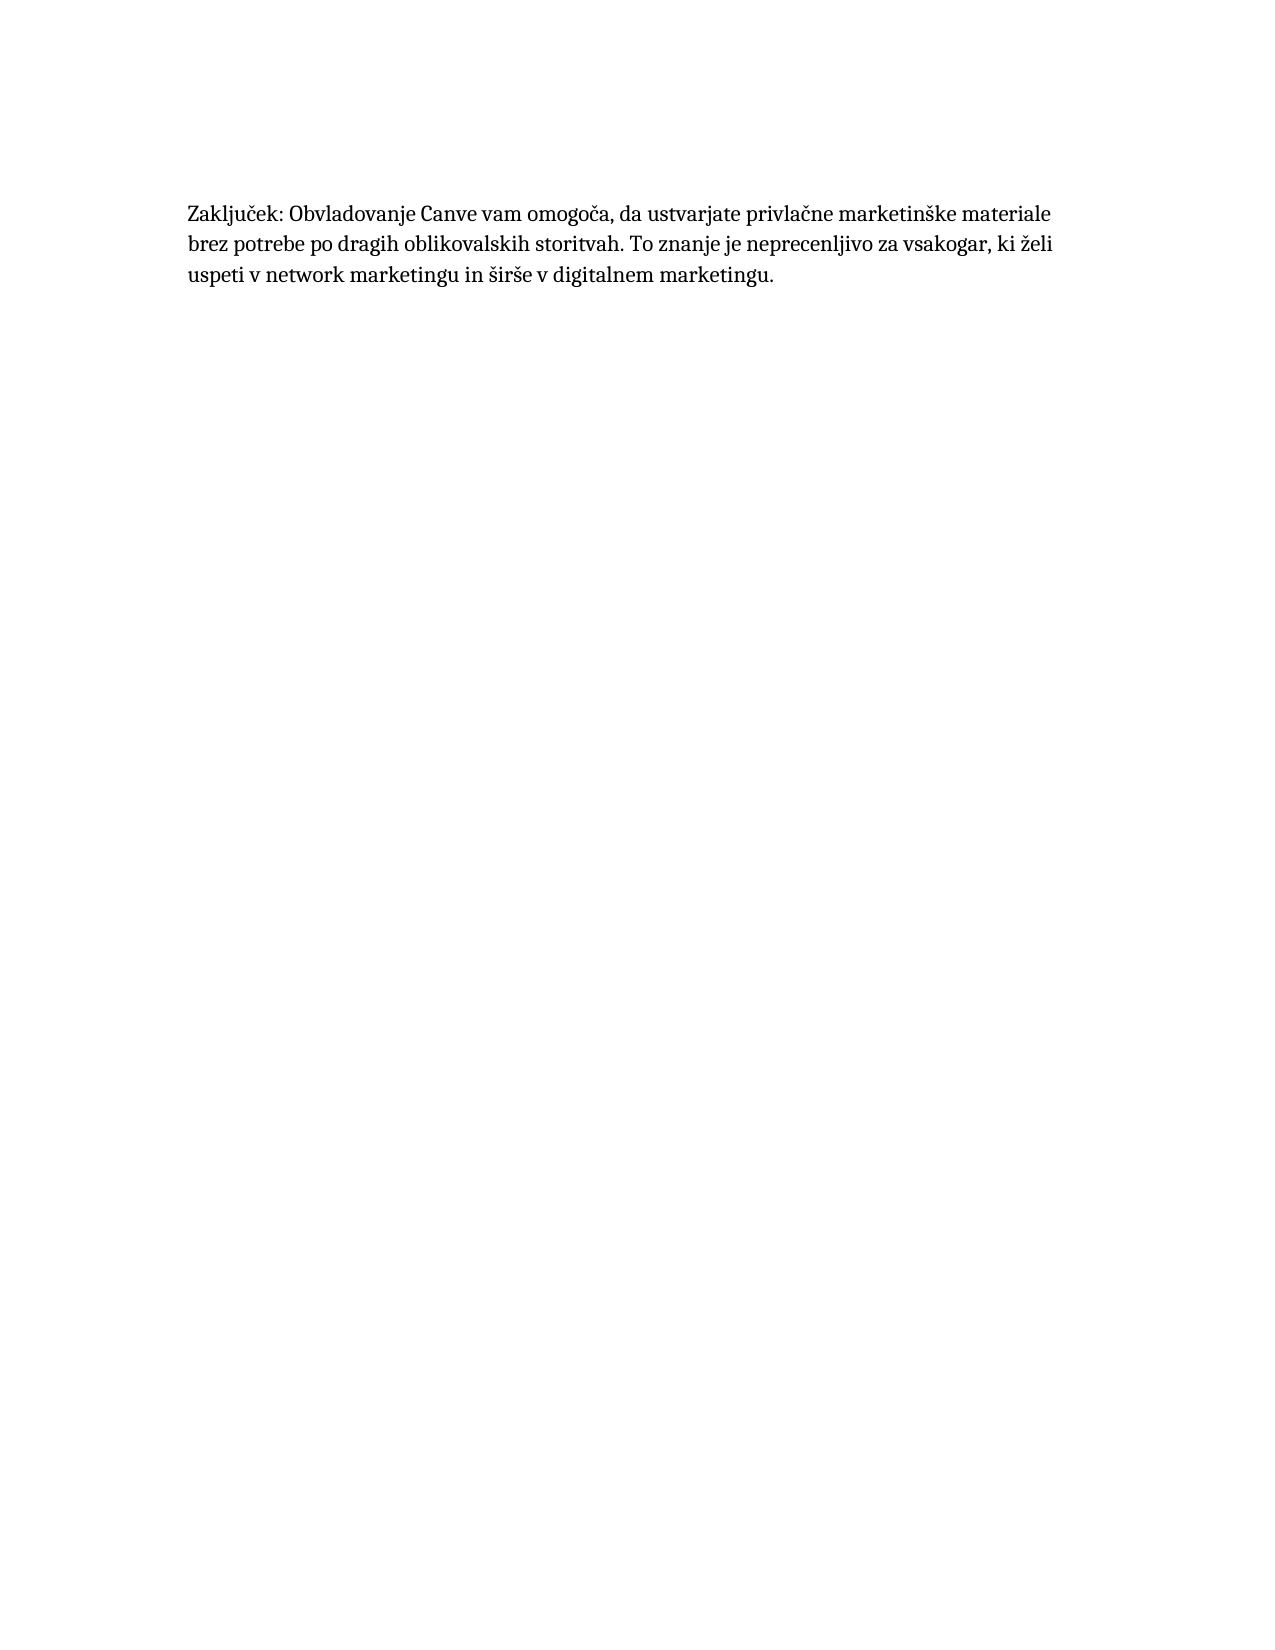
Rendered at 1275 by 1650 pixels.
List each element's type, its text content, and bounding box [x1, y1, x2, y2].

text Zaključek: Obvladovanje Canve vam omogoča, da ustvarjate privlačne marketinške materiale brez potrebe po dragih oblikovalskih storitvah. To znanje je neprecenljivo za vsakogar, ki želi uspeti v network marketingu in širše v digitalnem marketingu. [187, 201, 1087, 288]
